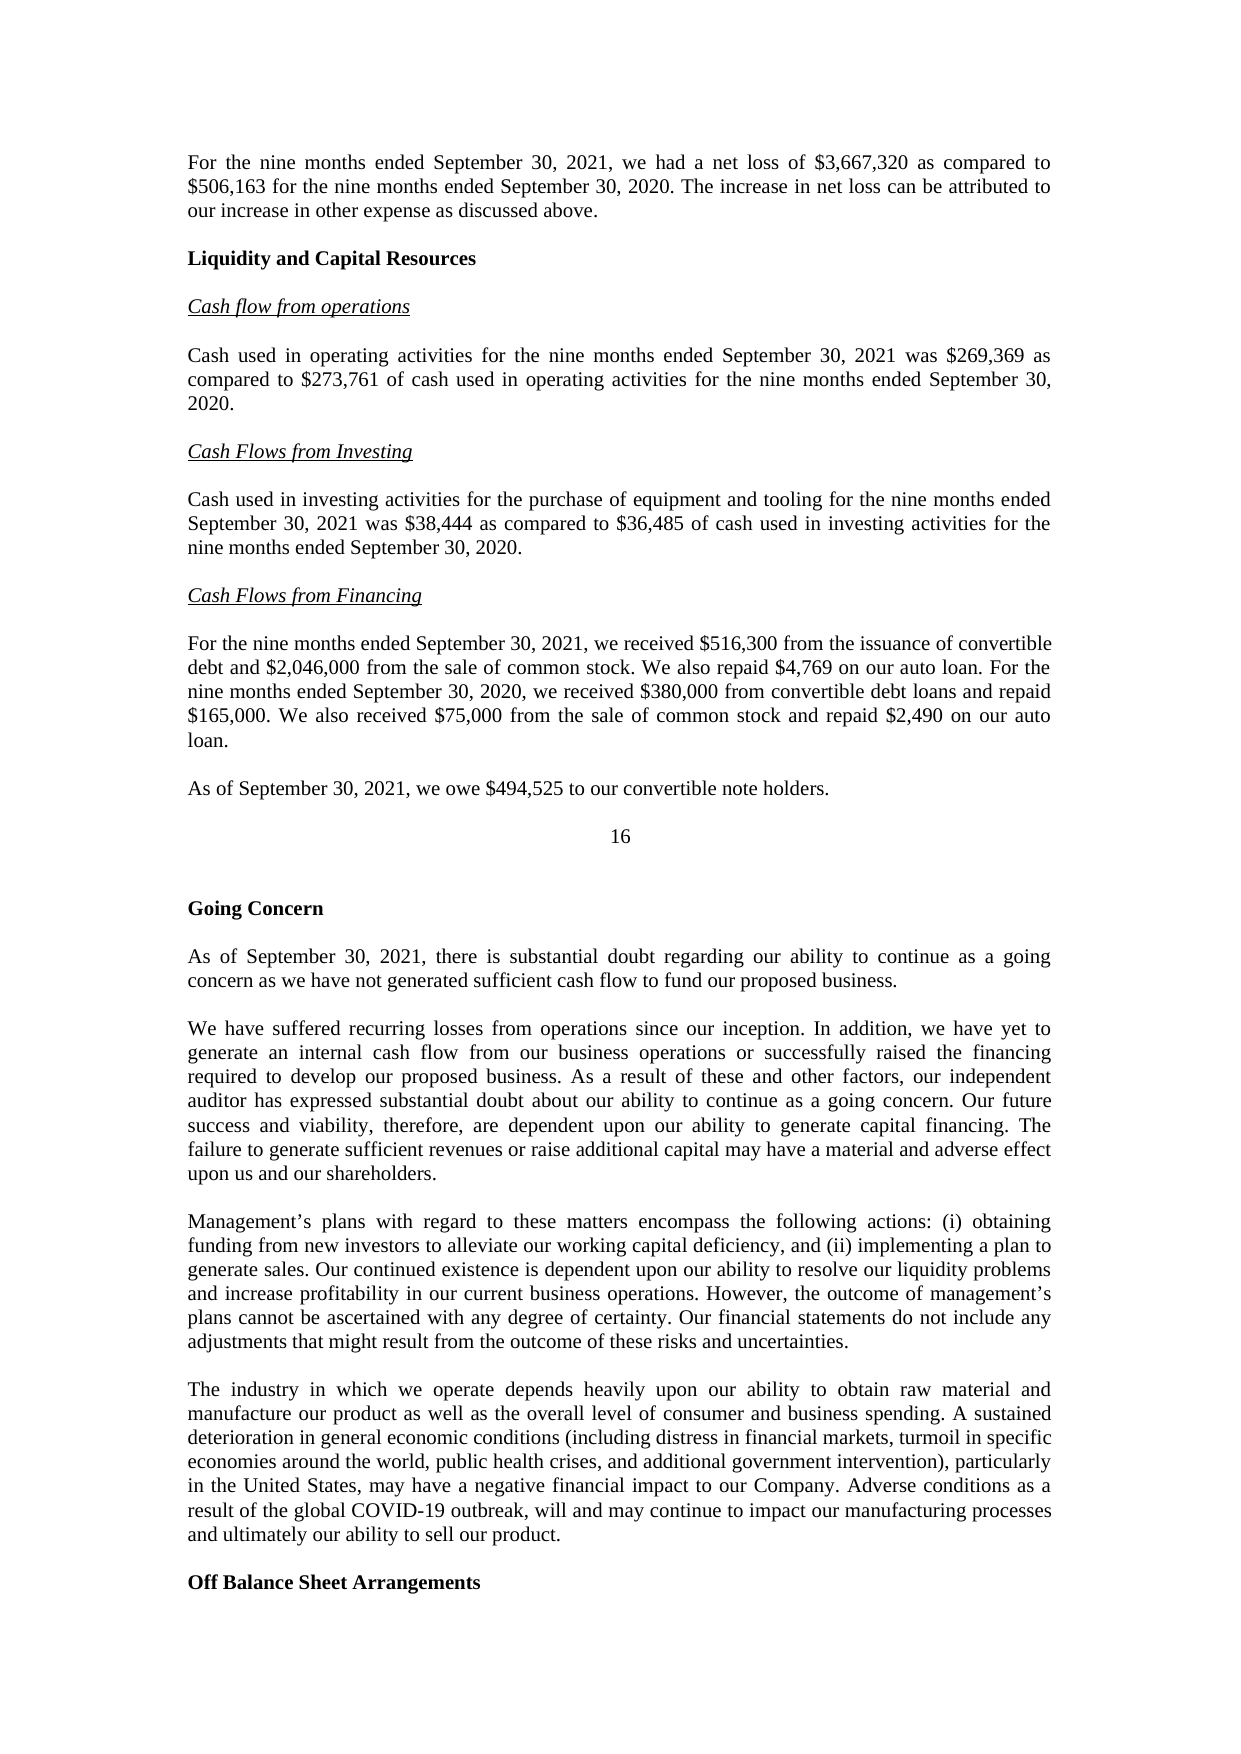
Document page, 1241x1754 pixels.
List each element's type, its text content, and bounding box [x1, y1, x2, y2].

text Off Balance Sheet Arrangements [187, 1570, 1053, 1594]
text Cash Flows from Investing [187, 439, 1053, 463]
text For the nine months ended September 30, 2021, we received $516,300 from the issuance of convertible debt and $2,046,000 from the sale of common stock. We also repaid $4,769 on our auto loan. For the nine months ended September 30, 2020, we received $380,000 from convertible debt loans and repaid $165,000. We also received $75,000 from the sale of common stock and repaid $2,490 on our auto loan. [187, 631, 1053, 752]
text As of September 30, 2021, we owe $494,525 to our convertible note holders. [187, 776, 1053, 800]
text We have suffered recurring losses from operations since our inception. In addition, we have yet to generate an internal cash flow from our business operations or successfully raised the financing required to develop our proposed business. As a result of these and other factors, our independent auditor has expressed substantial doubt about our ability to continue as a going concern. Our future success and viability, therefore, are dependent upon our ability to generate capital financing. The failure to generate sufficient revenues or raise additional capital may have a material and adverse effect upon us and our shareholders. [187, 1016, 1053, 1185]
text Going Concern [187, 896, 1053, 920]
text Liquidity and Capital Resources [187, 246, 1053, 270]
text As of September 30, 2021, there is substantial doubt regarding our ability to continue as a going concern as we have not generated sufficient cash flow to fund our proposed business. [187, 944, 1053, 992]
text The industry in which we operate depends heavily upon our ability to obtain raw material and manufacture our product as well as the overall level of consumer and business spending. A sustained deterioration in general economic conditions (including distress in financial markets, turmoil in specific economies around the world, public health crises, and additional government intervention), particularly in the United States, may have a negative financial impact to our Company. Adverse conditions as a result of the global COVID-19 outbreak, will and may continue to impact our manufacturing processes and ultimately our ability to sell our product. [187, 1377, 1053, 1546]
text Cash used in investing activities for the purchase of equipment and tooling for the nine months ended September 30, 2021 was $38,444 as compared to $36,485 of cash used in investing activities for the nine months ended September 30, 2020. [187, 487, 1053, 559]
text Cash used in operating activities for the nine months ended September 30, 2021 was $269,369 as compared to $273,761 of cash used in operating activities for the nine months ended September 30, 2020. [187, 342, 1053, 415]
text For the nine months ended September 30, 2021, we had a net loss of $3,667,320 as compared to $506,163 for the nine months ended September 30, 2020. The increase in net loss can be attributed to our increase in other expense as discussed above. [187, 150, 1053, 222]
text Management’s plans with regard to these matters encompass the following actions: (i) obtaining funding from new investors to alleviate our working capital deficiency, and (ii) implementing a plan to generate sales. Our continued existence is dependent upon our ability to resolve our liquidity problems and increase profitability in our current business operations. However, the outcome of management’s plans cannot be ascertained with any degree of certainty. Our financial statements do not include any adjustments that might result from the outcome of these risks and uncertainties. [187, 1209, 1053, 1353]
text Cash flow from operations [187, 294, 1053, 318]
text Cash Flows from Financing [187, 583, 1053, 607]
text 16 [187, 824, 1053, 848]
